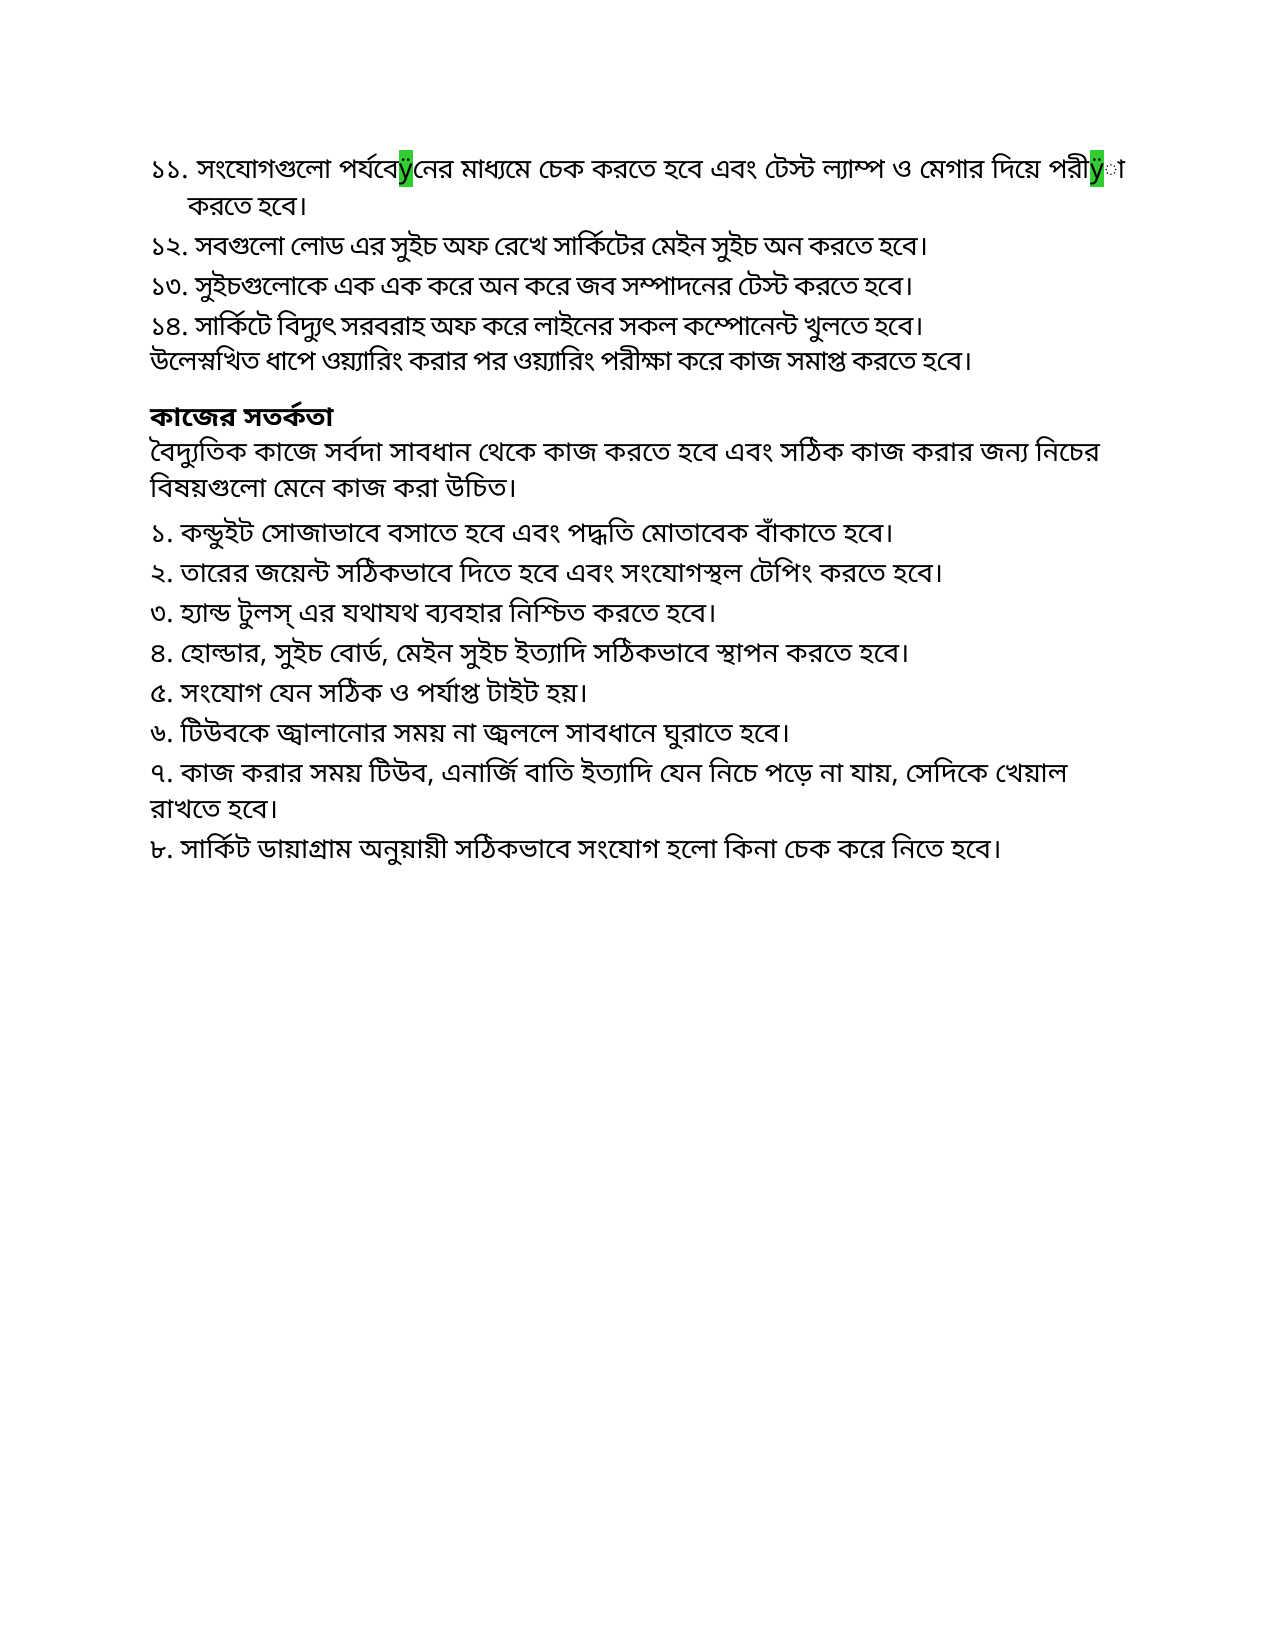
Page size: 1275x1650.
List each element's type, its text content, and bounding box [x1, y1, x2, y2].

text ৫. সংযোগ যেন সঠিক ও পর্যাপ্ত টাইট হয়। [150, 674, 1125, 714]
text কাজের সতর্কতা [150, 401, 1125, 437]
text ১৪. সার্কিটে বিদ্যুৎ সরবরাহ অফ করে লাইনের সকল কম্পোনেন্ট খুলতে হবে। [150, 306, 1125, 346]
text ২. তারের জয়েন্ট সঠিকভাবে দিতে হবে এবং সংযোগস্থল টেপিং করতে হবে। [150, 554, 1125, 594]
text ১১. সংযোগগুলো পর্যবেÿনের মাধ্যমে চেক করতে হবে এবং টেস্ট ল্যাম্প ও মেগার দিয়ে পরীÿা করতে হবে। [150, 150, 1125, 226]
text উলেস্নখিত ধাপে ওয়্যারিং করার পর ওয়্যারিং পরীক্ষা করে কাজ সমাপ্ত করতে হবে। [150, 346, 1125, 382]
text ৮. সার্কিট ডায়াগ্রাম অনুয়ায়ী সঠিকভাবে সংযোগ হলো কিনা চেক করে নিতে হবে। [150, 829, 1125, 869]
text ১২. সবগুলো লোড এর সুইচ অফ রেখে সার্কিটের মেইন সুইচ অন করতে হবে। [150, 226, 1125, 266]
text ১৩. সুইচগুলোকে এক এক করে অন করে জব সম্পাদনের টেস্ট করতে হবে। [150, 266, 1125, 306]
text ৪. হোল্ডার, সুইচ বোর্ড, মেইন সুইচ ইত্যাদি সঠিকভাবে স্থাপন করতে হবে। [150, 634, 1125, 674]
text ৬. টিউবকে জ্বালানোর সময় না জ্বললে সাবধানে ঘুরাতে হবে। [150, 714, 1125, 754]
text ৩. হ্যান্ড টুলস্ এর যথাযথ ব্যবহার নিশ্চিত করতে হবে। [150, 594, 1125, 634]
text ১. কন্ডুইট সোজাভাবে বসাতে হবে এবং পদ্ধতি মোতাবেক বাঁকাতে হবে। [150, 514, 1125, 554]
text বৈদ্যুতিক কাজে সর্বদা সাবধান থেকে কাজ করতে হবে এবং সঠিক কাজ করার জন্য নিচের বিষয়গুলো মেনে কাজ করা উচিত। [150, 437, 1125, 509]
text ৭. কাজ করার সময় টিউব, এনার্জি বাতি ইত্যাদি যেন নিচে পড়ে না যায়, সেদিকে খেয়াল রাখতে হবে। [150, 754, 1125, 829]
